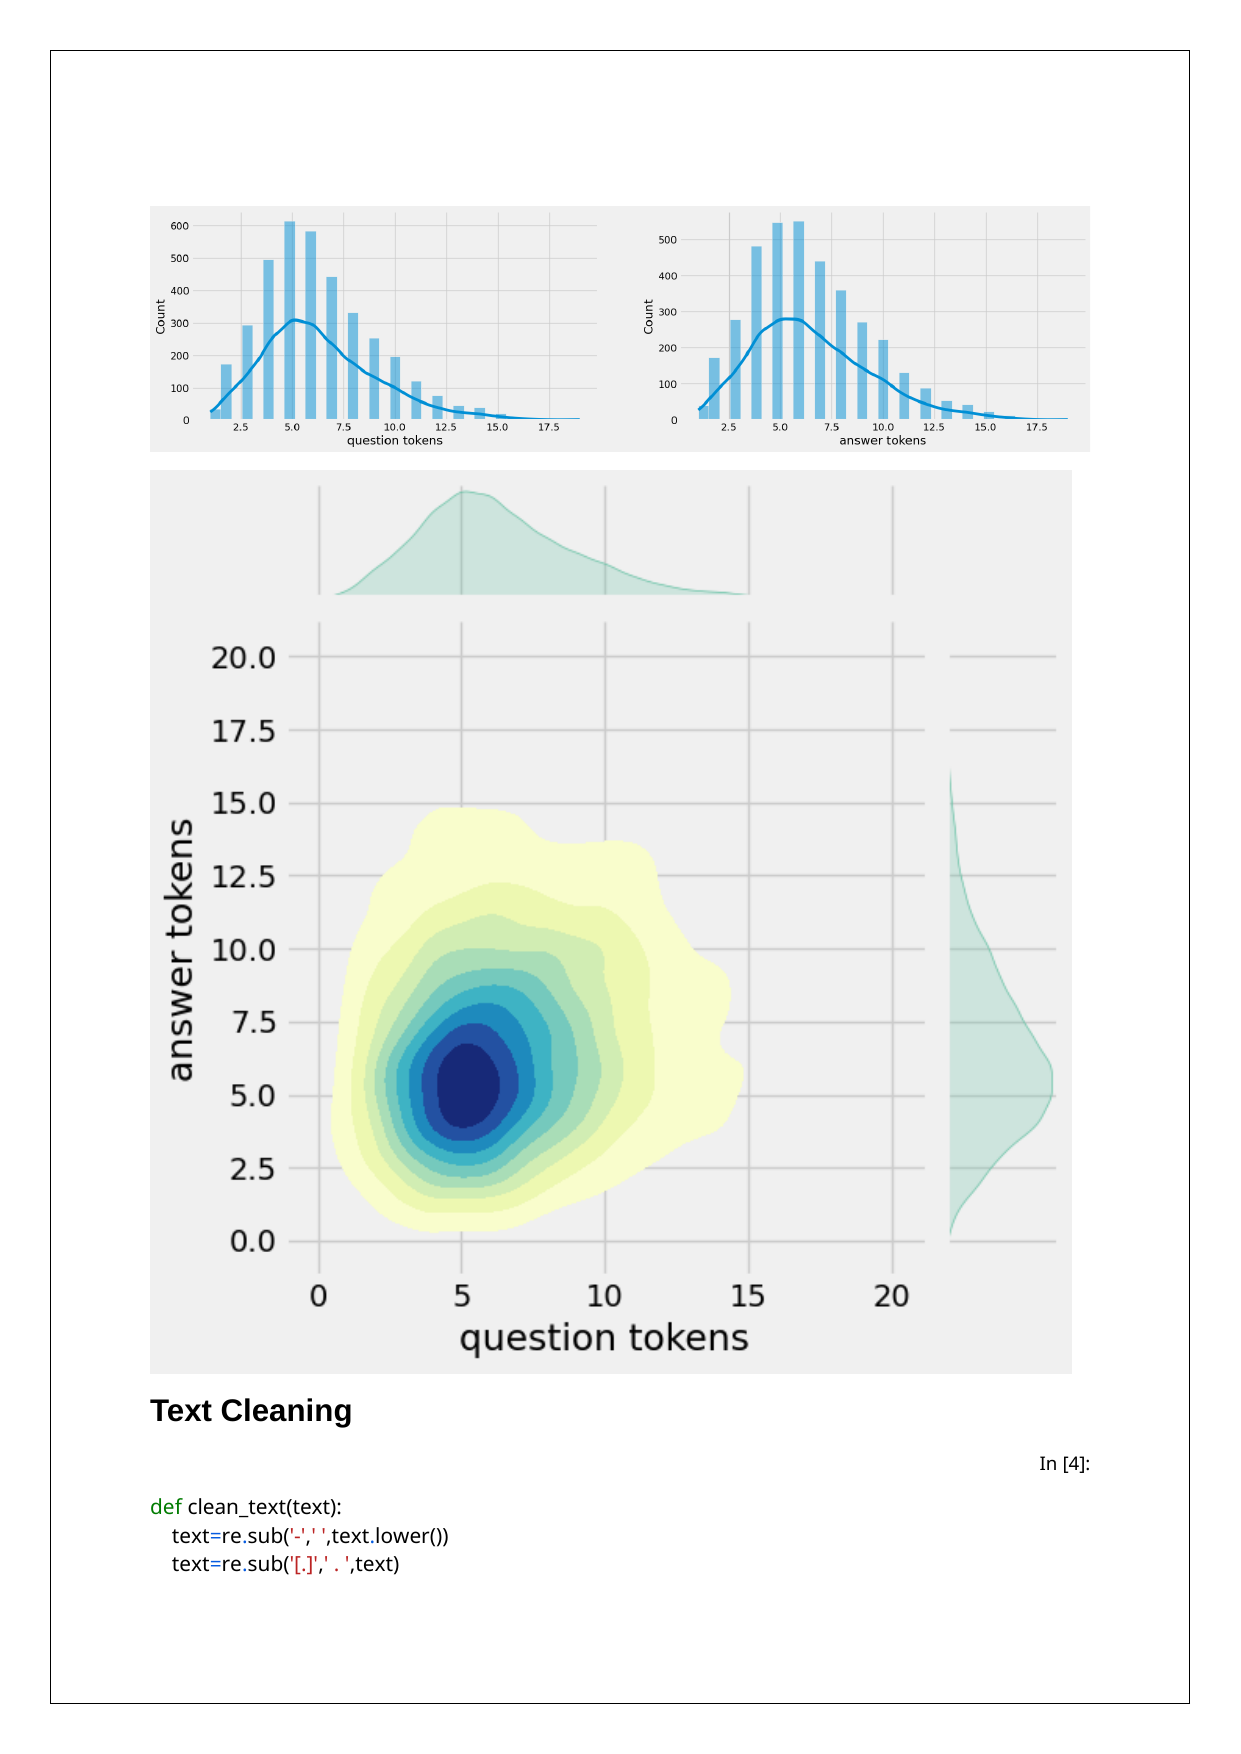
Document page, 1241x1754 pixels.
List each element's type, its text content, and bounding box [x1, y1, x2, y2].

picture [150, 206, 1091, 452]
text text=re.sub('[.]',' . ',text) [150, 1549, 1090, 1578]
text def clean_text(text): [150, 1492, 1090, 1521]
text In [4]: [150, 1444, 1090, 1476]
text text=re.sub('-',' ',text.lower()) [150, 1521, 1090, 1549]
picture [150, 470, 1072, 1374]
subtitle Text Cleaning [150, 1392, 1090, 1428]
